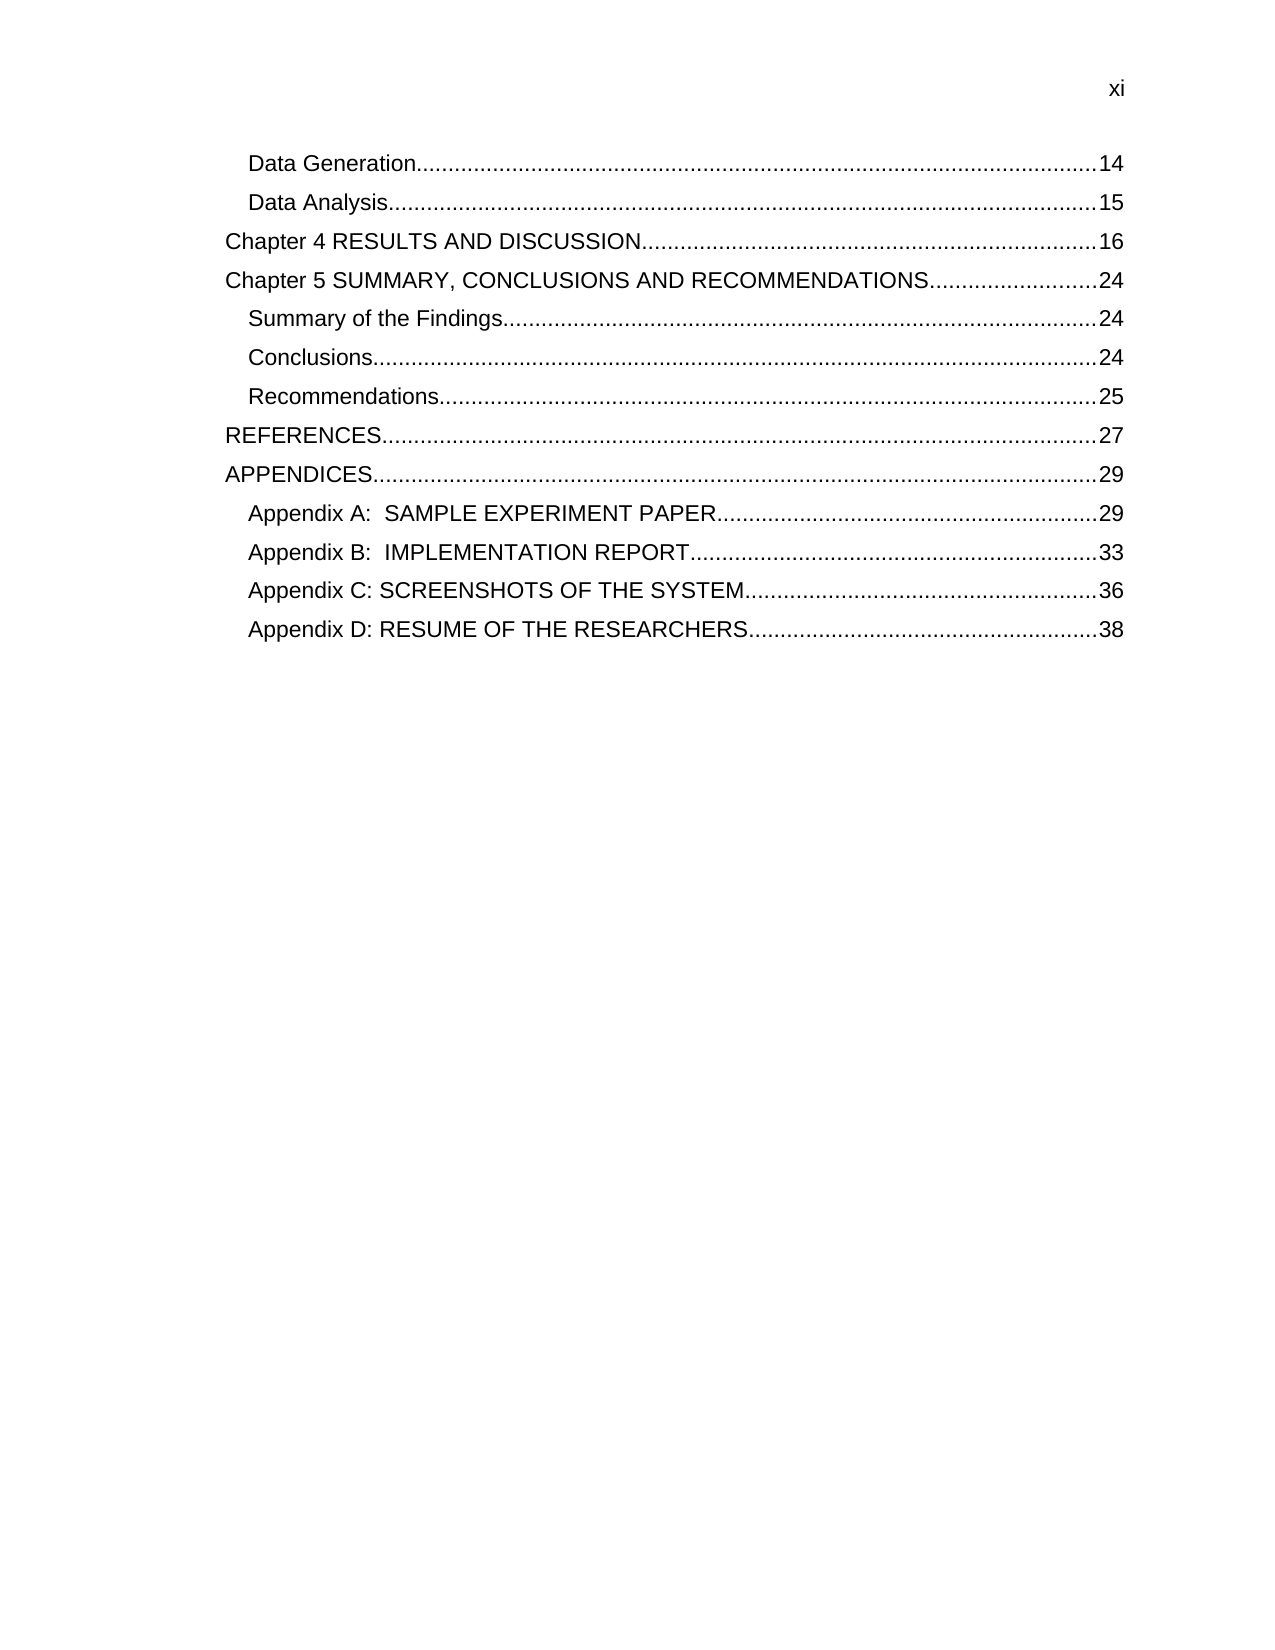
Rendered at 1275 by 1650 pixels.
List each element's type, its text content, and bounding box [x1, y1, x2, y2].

text Recommendations 25 [248, 383, 1125, 409]
text REFERENCES 27 [225, 422, 1125, 448]
text Chapter 5 SUMMARY, CONCLUSIONS AND RECOMMENDATIONS 24 [225, 267, 1125, 293]
text Chapter 4 RESULTS AND DISCUSSION 16 [225, 228, 1125, 254]
text Appendix C: SCREENSHOTS OF THE SYSTEM 36 [248, 577, 1125, 604]
text APPENDICES 29 [225, 461, 1125, 487]
text Conclusions 24 [248, 344, 1125, 371]
text Appendix B: IMPLEMENTATION REPORT 33 [248, 538, 1125, 565]
text Appendix D: RESUME OF THE RESEARCHERS 38 [248, 616, 1125, 643]
text Data Analysis 15 [248, 189, 1125, 215]
text Data Generation 14 [248, 150, 1125, 176]
text Summary of the Findings 24 [248, 305, 1125, 332]
text Appendix A: SAMPLE EXPERIMENT PAPER 29 [248, 500, 1125, 526]
